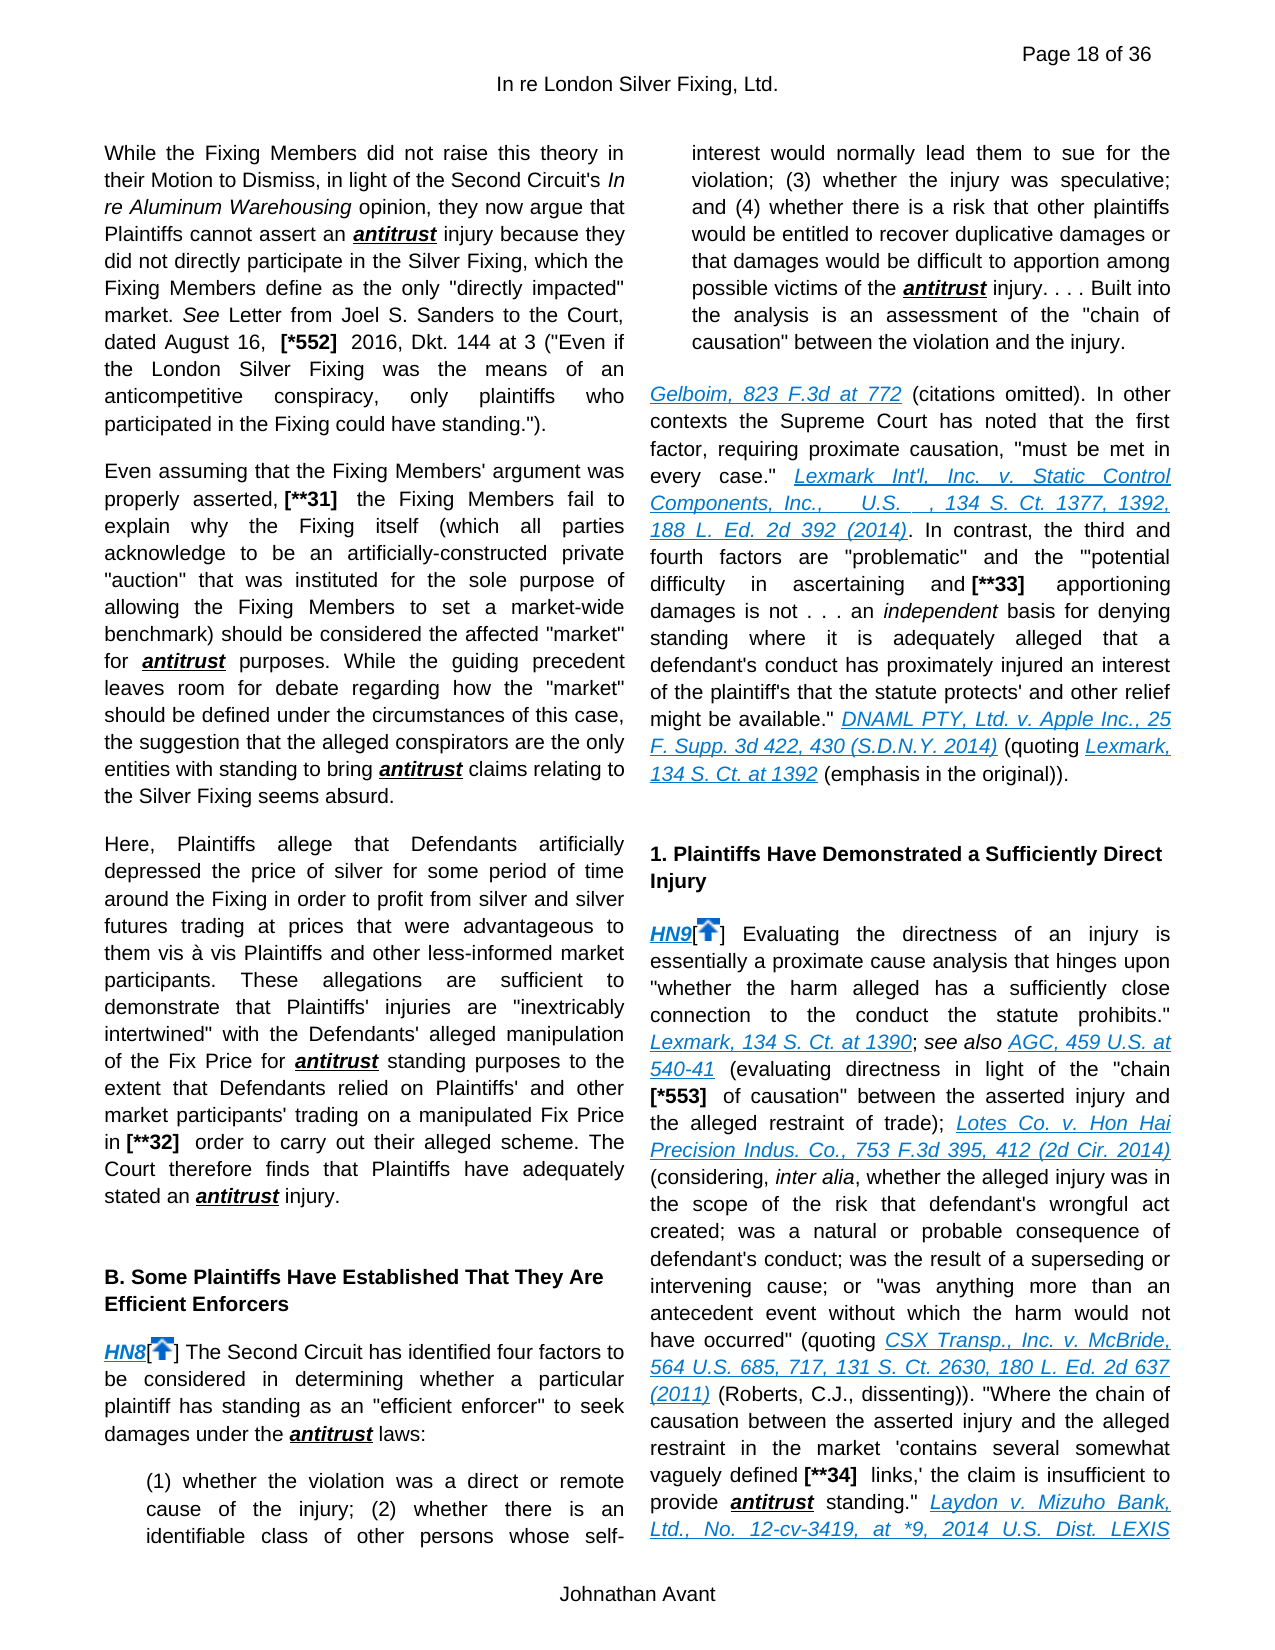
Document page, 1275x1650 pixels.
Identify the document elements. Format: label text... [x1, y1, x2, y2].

text While the Fixing Members did not raise this theory in their Motion to Dismiss, in light of the Second Circuit's In re Aluminum Warehousing opinion, they now argue that Plaintiffs cannot assert an antitrust injury because they did not directly participate in the Silver Fixing, which the Fixing Members define as the only "directly impacted" market. See Letter from Joel S. Sanders to the Court, dated August 16, [*552] 2016, Dkt. 144 at 3 ("Even if the London Silver Fixing was the means of an anticompetitive conspiracy, only plaintiffs who participated in the Fixing could have standing."). [104, 137, 625, 435]
text HN8[] The Second Circuit has identified four factors to be considered in determining whether a particular plaintiff has standing as an "efficient enforcer" to seek damages under the antitrust laws: [104, 1337, 625, 1445]
text Here, Plaintiffs allege that Defendants artificially depressed the price of silver for some period of time around the Fixing in order to profit from silver and silver futures trading at prices that were advantageous to them vis à vis Plaintiffs and other less-informed market participants. These allegations are sufficient to demonstrate that Plaintiffs' injuries are "inextricably intertwined" with the Defendants' alleged manipulation of the Fix Price for antitrust standing purposes to the extent that Defendants relied on Plaintiffs' and other market participants' trading on a manipulated Fix Price in [**32] order to carry out their alleged scheme. The Court therefore finds that Plaintiffs have adequately stated an antitrust injury. [104, 829, 625, 1208]
text B. Some Plaintiffs Have Established That They Are Efficient Enforcers [104, 1233, 625, 1316]
picture [151, 1337, 174, 1360]
text 1. Plaintiffs Have Demonstrated a Sufficiently Direct Injury [650, 810, 1171, 893]
text Even assuming that the Fixing Members' argument was properly asserted, [**31] the Fixing Members fail to explain why the Fixing itself (which all parties acknowledge to be an artificially-constructed private "auction" that was instituted for the sole purpose of allowing the Fixing Members to set a market-wide benchmark) should be considered the affected "market" for antitrust purposes. While the guiding precedent leaves room for debate regarding how the "market" should be defined under the circumstances of this case, the suggestion that the alleged conspirators are the only entities with standing to bring antitrust claims relating to the Silver Fixing seems absurd. [104, 456, 625, 808]
picture [697, 918, 720, 941]
text (1) whether the violation was a direct or remote cause of the injury; (2) whether there is an identifiable class of other persons whose self-interest would normally lead them to sue for the violation; (3) whether the injury was speculative; and (4) whether there is a risk that other plaintiffs would be entitled to recover duplicative damages or that damages would be difficult to apportion among possible victims of the antitrust injury. . . . Built into the analysis is an assessment of the "chain of causation" between the violation and the injury. [692, 137, 1171, 354]
text (1) whether the violation was a direct or remote cause of the injury; (2) whether there is an identifiable class of other persons whose self-interest would normally lead them to sue for the violation; (3) whether the injury was speculative; and (4) whether there is a risk that other plaintiffs would be entitled to recover duplicative damages or that damages would be difficult to apportion among possible victims of the antitrust injury. . . . Built into the analysis is an assessment of the "chain of causation" between the violation and the injury. [146, 1466, 625, 1547]
text Gelboim, 823 F.3d at 772 (citations omitted). In other contexts the Supreme Court has noted that the first factor, requiring proximate causation, "must be met in every case." Lexmark Int'l, Inc. v. Static Control Components, Inc., U.S. , 134 S. Ct. 1377, 1392, 188 L. Ed. 2d 392 (2014). In contrast, the third and fourth factors are "problematic" and the "'potential difficulty in ascertaining and [**33] apportioning damages is not . . . an independent basis for denying standing where it is adequately alleged that a defendant's conduct has proximately injured an interest of the plaintiff's that the statute protects' and other relief might be available." DNAML PTY, Ltd. v. Apple Inc., 25 F. Supp. 3d 422, 430 (S.D.N.Y. 2014) (quoting Lexmark, 134 S. Ct. at 1392 (emphasis in the original)). [650, 379, 1171, 785]
